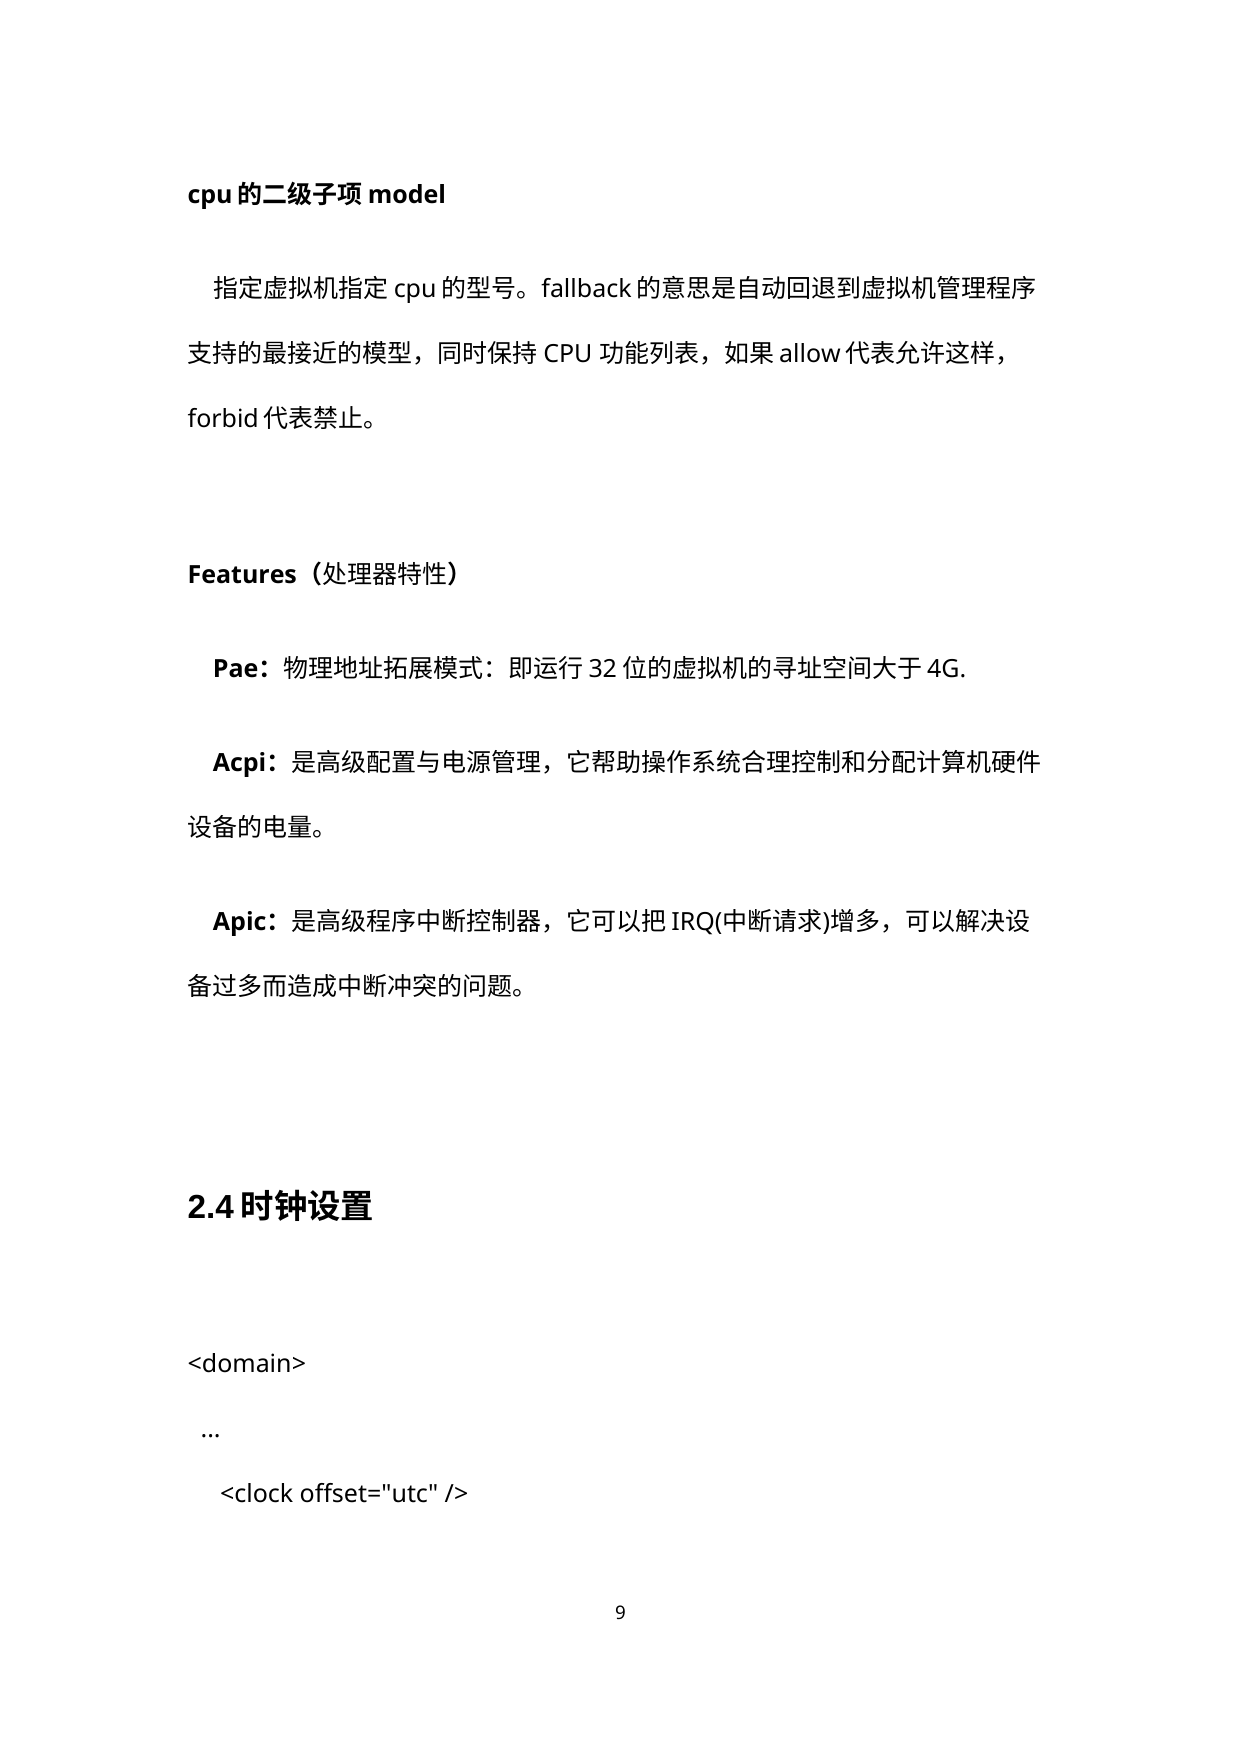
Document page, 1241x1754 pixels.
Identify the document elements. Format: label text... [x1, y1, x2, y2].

text Pae：物理地址拓展模式：即运行32位的虚拟机的寻址空间大于4G. [187, 634, 1053, 699]
text <clock offset="utc" /> [187, 1460, 1053, 1525]
text ... [187, 1395, 1053, 1460]
subtitle 2.4时钟设置 [187, 1171, 1053, 1236]
text cpu的二级子项model [187, 160, 1053, 225]
text Acpi：是高级配置与电源管理，它帮助操作系统合理控制和分配计算机硬件设备的电量。 [187, 728, 1053, 858]
text Features（处理器特性） [187, 540, 1053, 605]
text <domain> [187, 1330, 1053, 1395]
text 指定虚拟机指定cpu的型号。fallback的意思是自动回退到虚拟机管理程序支持的最接近的模型，同时保持 CPU 功能列表，如果allow代表允许这样，forbid代表禁止。 [187, 254, 1053, 449]
text Apic：是高级程序中断控制器，它可以把IRQ(中断请求)增多，可以解决设备过多而造成中断冲突的问题。 [187, 887, 1053, 1017]
